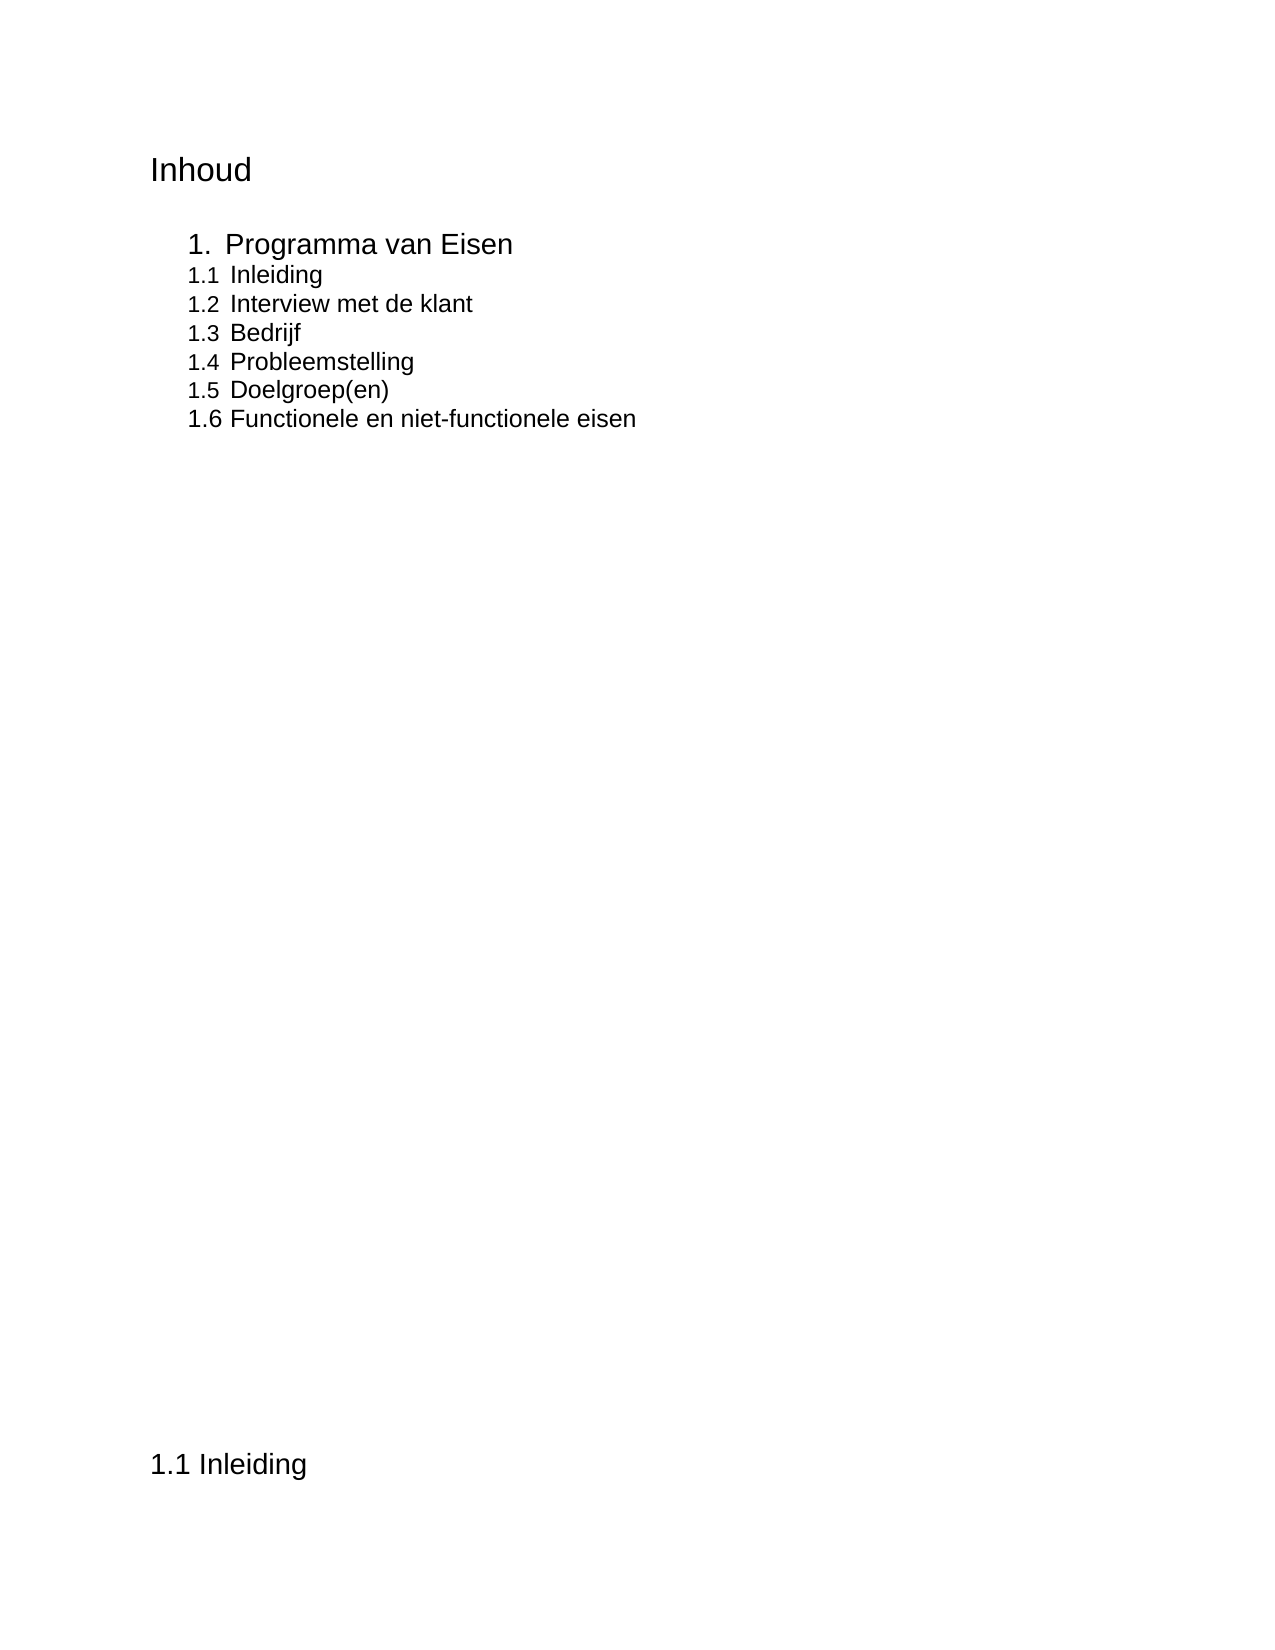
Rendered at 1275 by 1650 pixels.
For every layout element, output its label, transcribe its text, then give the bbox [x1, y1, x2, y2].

list Doelgroep(en) [187, 375, 1125, 404]
text Inhoud [150, 150, 1125, 188]
list Functionele en niet-functionele eisen [187, 404, 1125, 433]
text 1.1 Inleiding [150, 1447, 1125, 1481]
list Bedrijf [187, 318, 1125, 347]
list Interview met de klant [187, 289, 1125, 318]
list Programma van Eisen [187, 227, 1125, 260]
list Probleemstelling [187, 347, 1125, 375]
list Inleiding [187, 260, 1125, 289]
